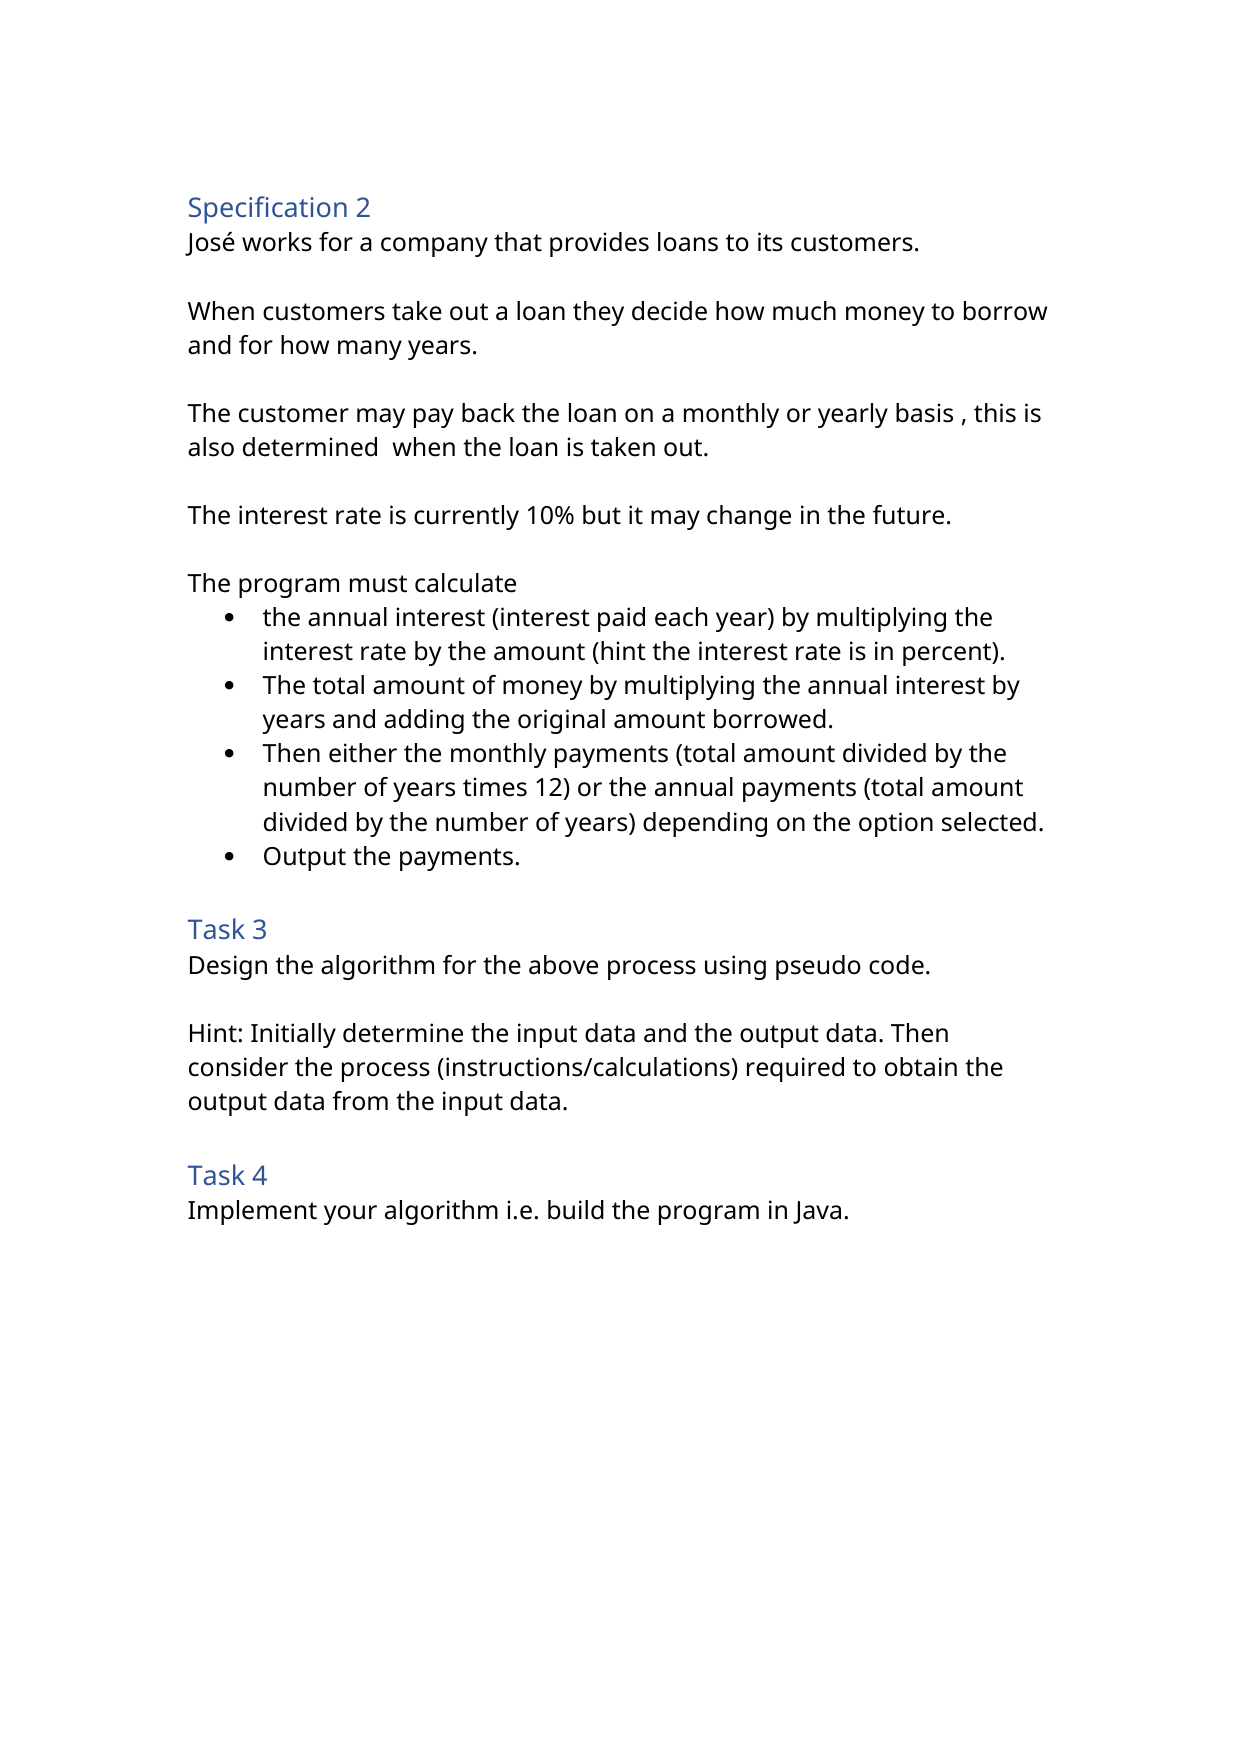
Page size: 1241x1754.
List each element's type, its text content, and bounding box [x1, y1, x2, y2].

list Output the payments. [225, 838, 1053, 872]
subtitle Specification 2 [187, 188, 1053, 225]
text The program must calculate [187, 566, 1053, 600]
list the annual interest (interest paid each year) by multiplying the interest rate by the amount (hint the interest rate is in percent). [225, 600, 1053, 668]
text Design the algorithm for the above process using pseudo code. [187, 947, 1053, 981]
subtitle Task 4 [187, 1156, 1053, 1193]
subtitle Task 3 [187, 911, 1053, 947]
text Hint: Initially determine the input data and the output data. Then consider the process (instructions/calculations) required to obtain the output data from the input data. [187, 1016, 1053, 1118]
list The total amount of money by multiplying the annual interest by years and adding the original amount borrowed. [225, 668, 1053, 736]
text When customers take out a loan they decide how much money to borrow and for how many years. [187, 293, 1053, 361]
list Then either the monthly payments (total amount divided by the number of years times 12) or the annual payments (total amount divided by the number of years) depending on the option selected. [225, 736, 1053, 838]
text The customer may pay back the loan on a monthly or yearly basis , this is also determined when the loan is taken out. [187, 395, 1053, 463]
text José works for a company that provides loans to its customers. [187, 225, 1053, 259]
text The interest rate is currently 10% but it may change in the future. [187, 498, 1053, 532]
text Implement your algorithm i.e. build the program in Java. [187, 1193, 1053, 1227]
